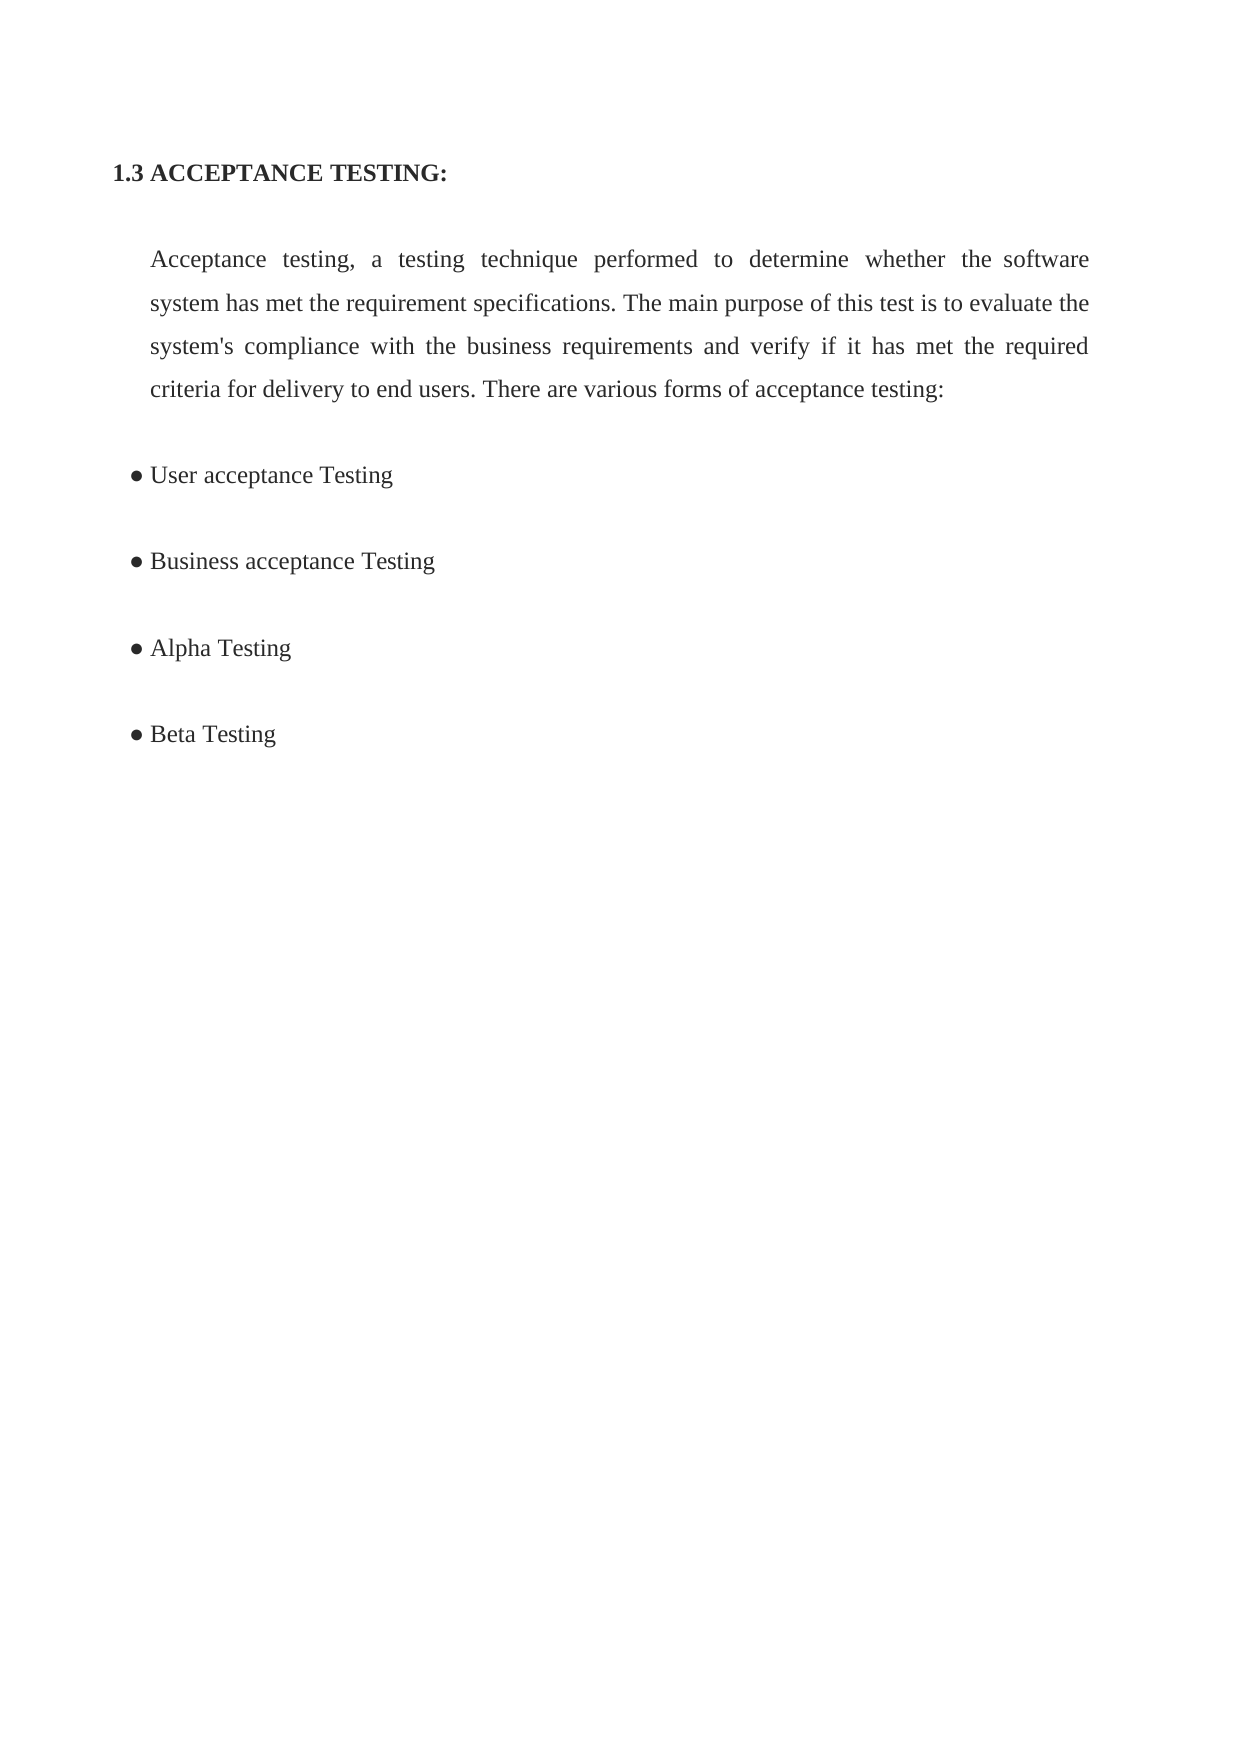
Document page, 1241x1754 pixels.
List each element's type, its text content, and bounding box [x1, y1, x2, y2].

list Beta Testing [129, 719, 1090, 748]
text Acceptance testing, a testing technique performed to determine whether the software system has met the requirement specifications. The main purpose of this test is to evaluate the system's compliance with the business requirements and verify if it has met the required criteria for delivery to end users. There are various forms of acceptance testing: [150, 244, 1090, 403]
list Alpha Testing [129, 633, 1090, 661]
list ACCEPTANCE TESTING: [112, 158, 1090, 187]
list User acceptance Testing [129, 460, 1090, 489]
list Business acceptance Testing [129, 546, 1090, 575]
